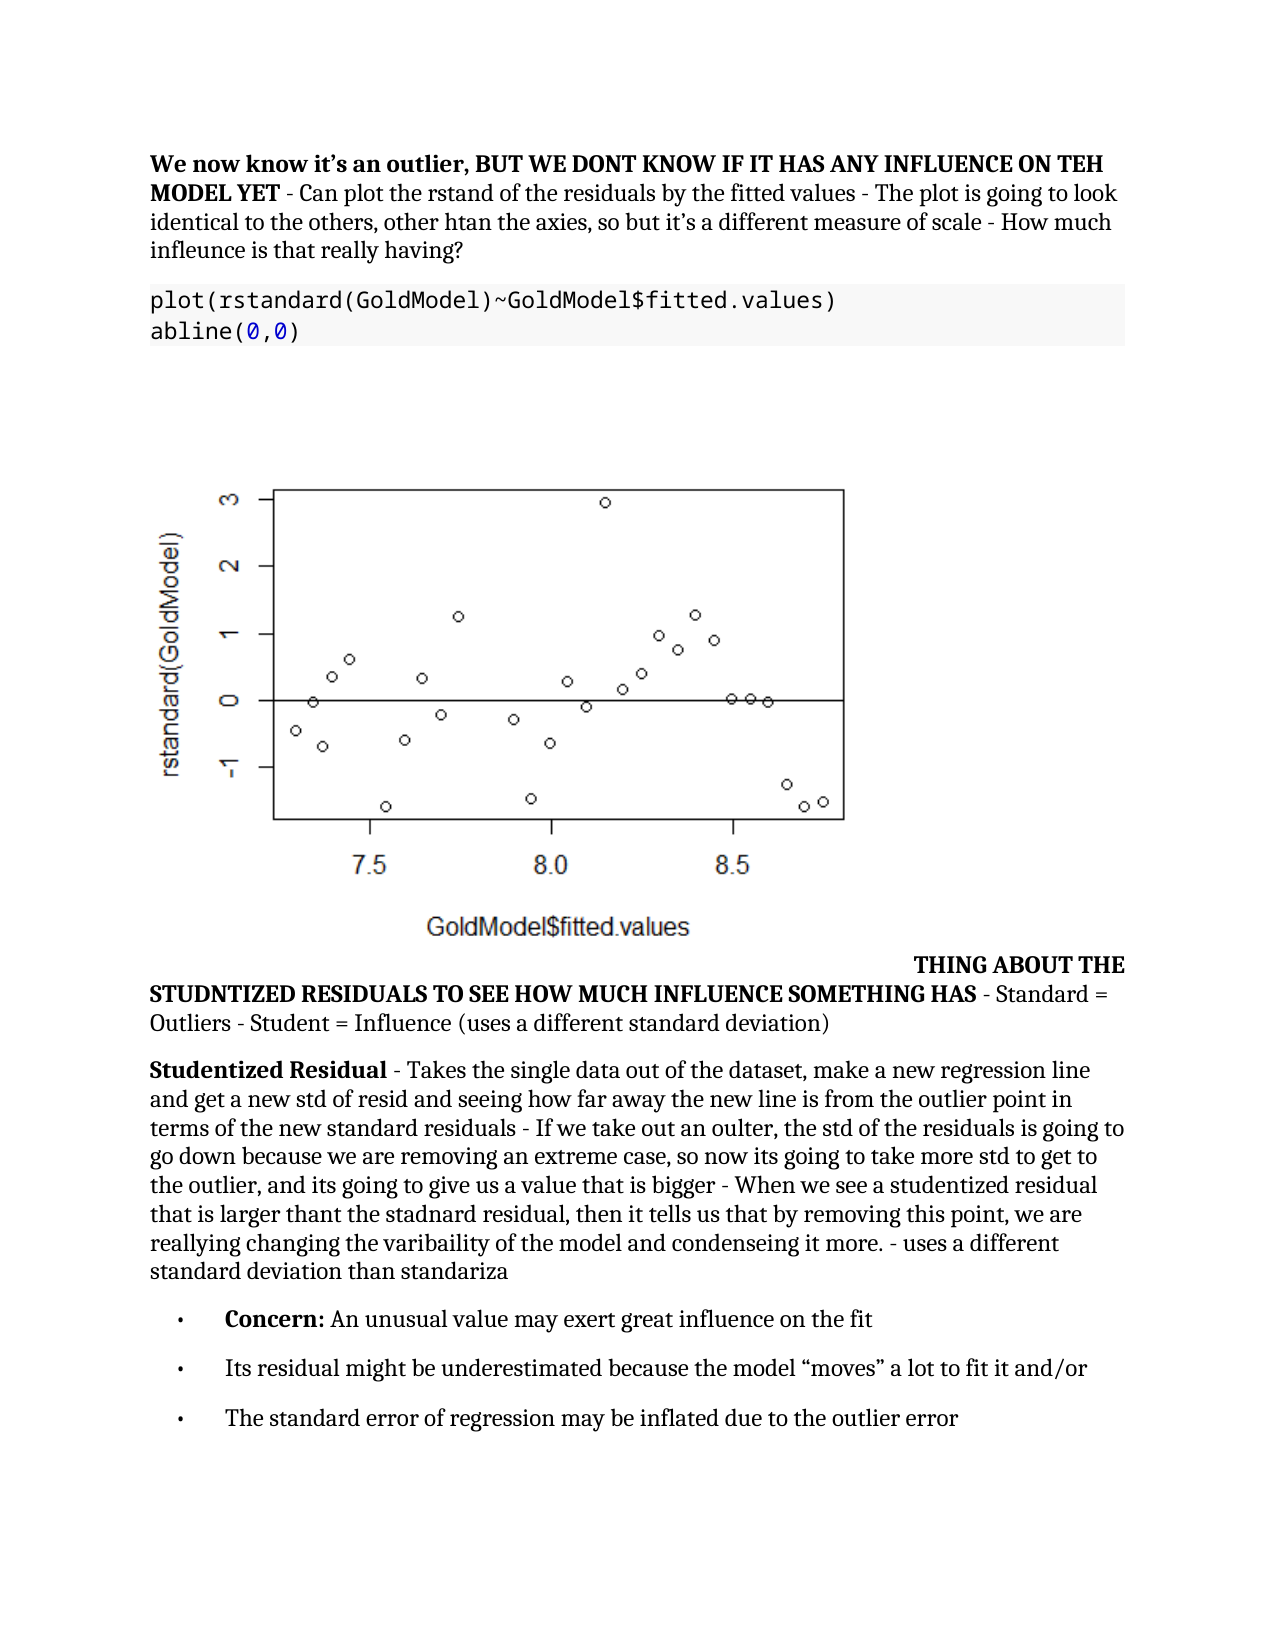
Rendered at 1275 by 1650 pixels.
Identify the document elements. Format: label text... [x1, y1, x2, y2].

text Studentized Residual - Takes the single data out of the dataset, make a new regression line and get a new std of resid and seeing how far away the new line is from the outlier point in terms of the new standard residuals - If we take out an oulter, the std of the residuals is going to go down because we are removing an extreme case, so now its going to take more std to get to the outlier, and its going to give us a value that is bigger - When we see a studentized residual that is larger thant the stadnard residual, then it tells us that by removing this point, we are reallying changing the varibaility of the model and condenseing it more. - uses a different standard deviation than standariza [150, 1056, 1125, 1286]
list Its residual might be underestimated because the model “moves” a lot to fit it and/or [175, 1354, 1125, 1383]
list The standard error of regression may be inflated due to the outlier error [175, 1404, 1125, 1433]
text plot(rstandard(GoldModel)~GoldModel$fitted.values) abline(0,0) [301, 284, 1125, 346]
list Concern: An unusual value may exert great influence on the fit [175, 1305, 1125, 1333]
picture [150, 367, 908, 974]
text We now know it’s an outlier, BUT WE DONT KNOW IF IT HAS ANY INFLUENCE ON TEH MODEL YET - Can plot the rstand of the residuals by the fitted values - The plot is going to look identical to the others, other htan the axies, so but it’s a different measure of scale - How much infleunce is that really having? [150, 150, 1125, 265]
